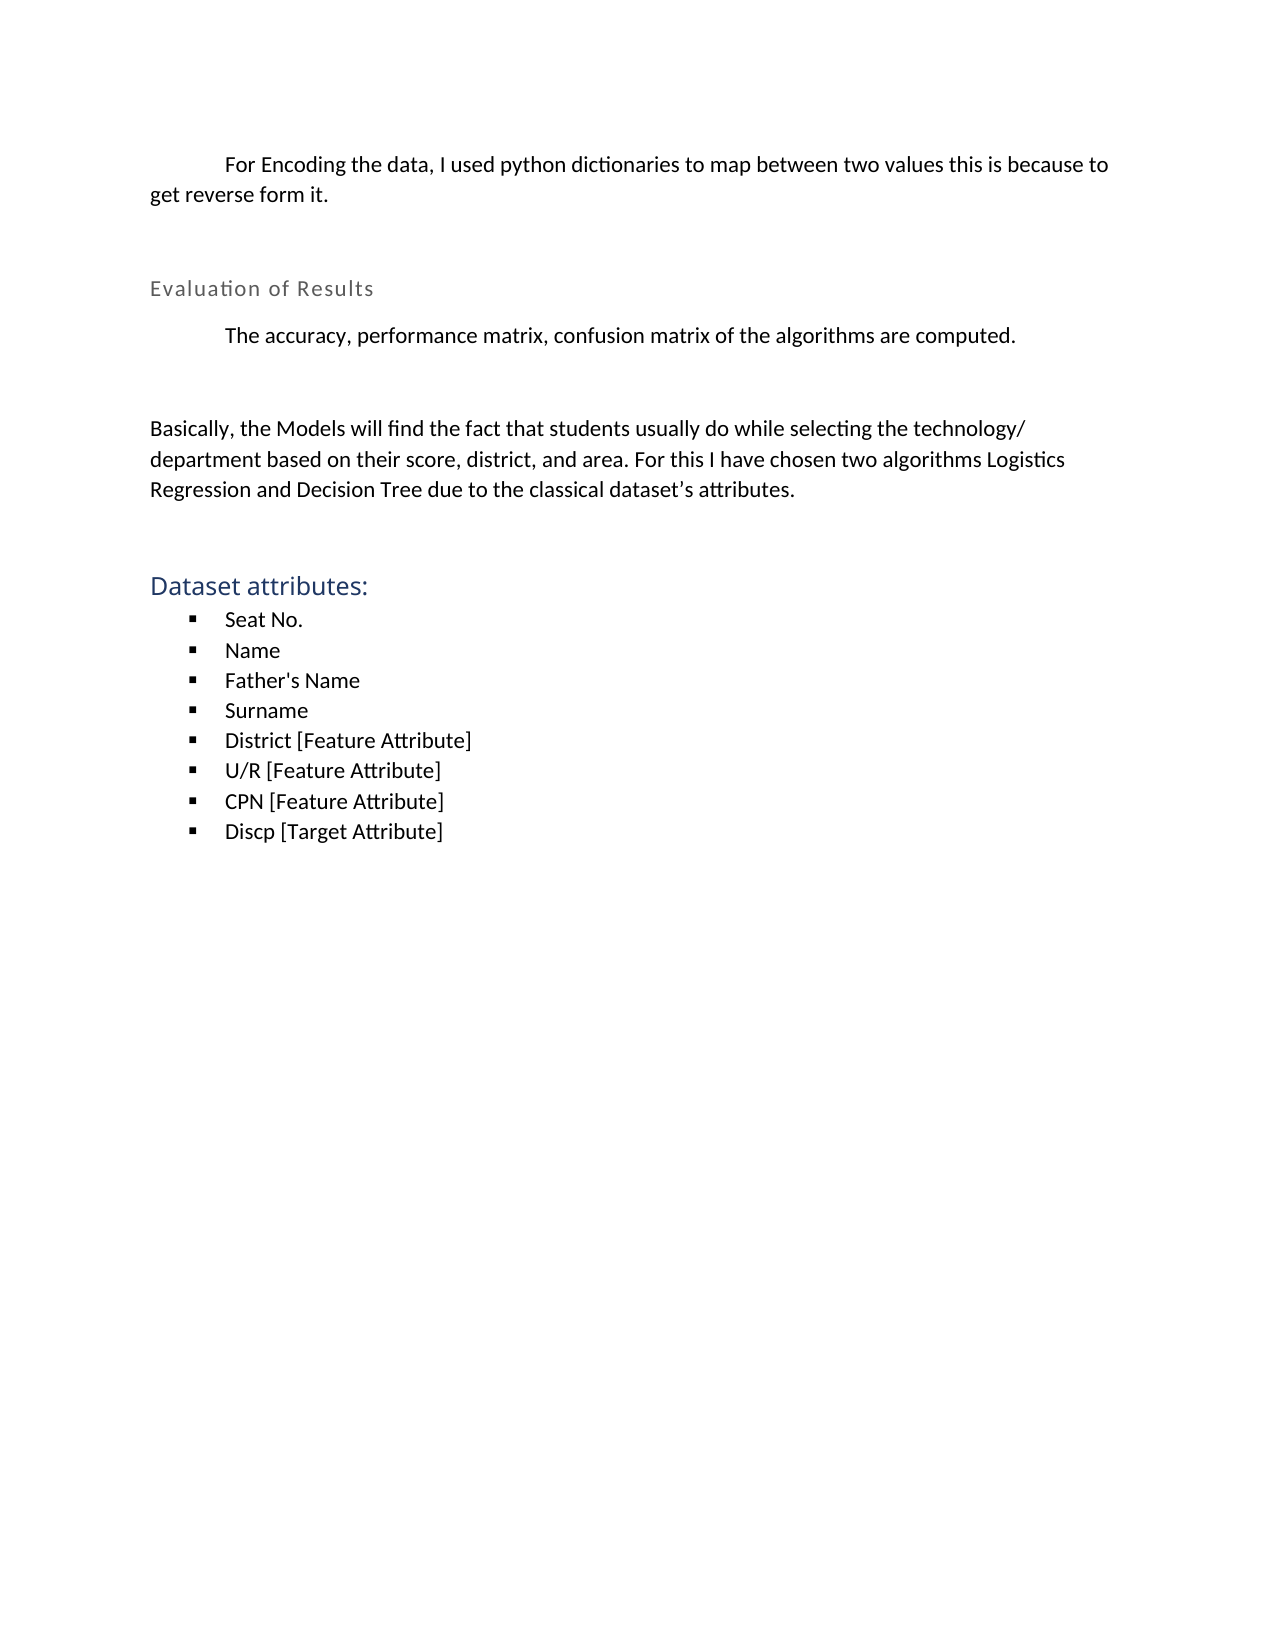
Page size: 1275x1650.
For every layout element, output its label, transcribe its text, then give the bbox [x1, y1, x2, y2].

subtitle Dataset attributes: [150, 569, 1125, 603]
list District [Feature Attribute] [187, 726, 1125, 754]
list Surname [187, 696, 1125, 724]
list Discp [Target Attribute] [187, 817, 1125, 845]
subtitle Evaluation of Results [150, 274, 1125, 302]
text For Encoding the data, I used python dictionaries to map between two values this is because to get reverse form it. [150, 150, 1125, 208]
list Father's Name [187, 666, 1125, 694]
text Basically, the Models will find the fact that students usually do while selecting the technology/ department based on their score, district, and area. For this I have chosen two algorithms Logistics Regression and Decision Tree due to the classical dataset’s attributes. [150, 414, 1125, 503]
list Seat No. [187, 606, 1125, 633]
list Name [187, 636, 1125, 664]
text The accuracy, performance matrix, confusion matrix of the algorithms are computed. [150, 321, 1125, 349]
list U/R [Feature Attribute] [187, 757, 1125, 784]
list CPN [Feature Attribute] [187, 787, 1125, 815]
